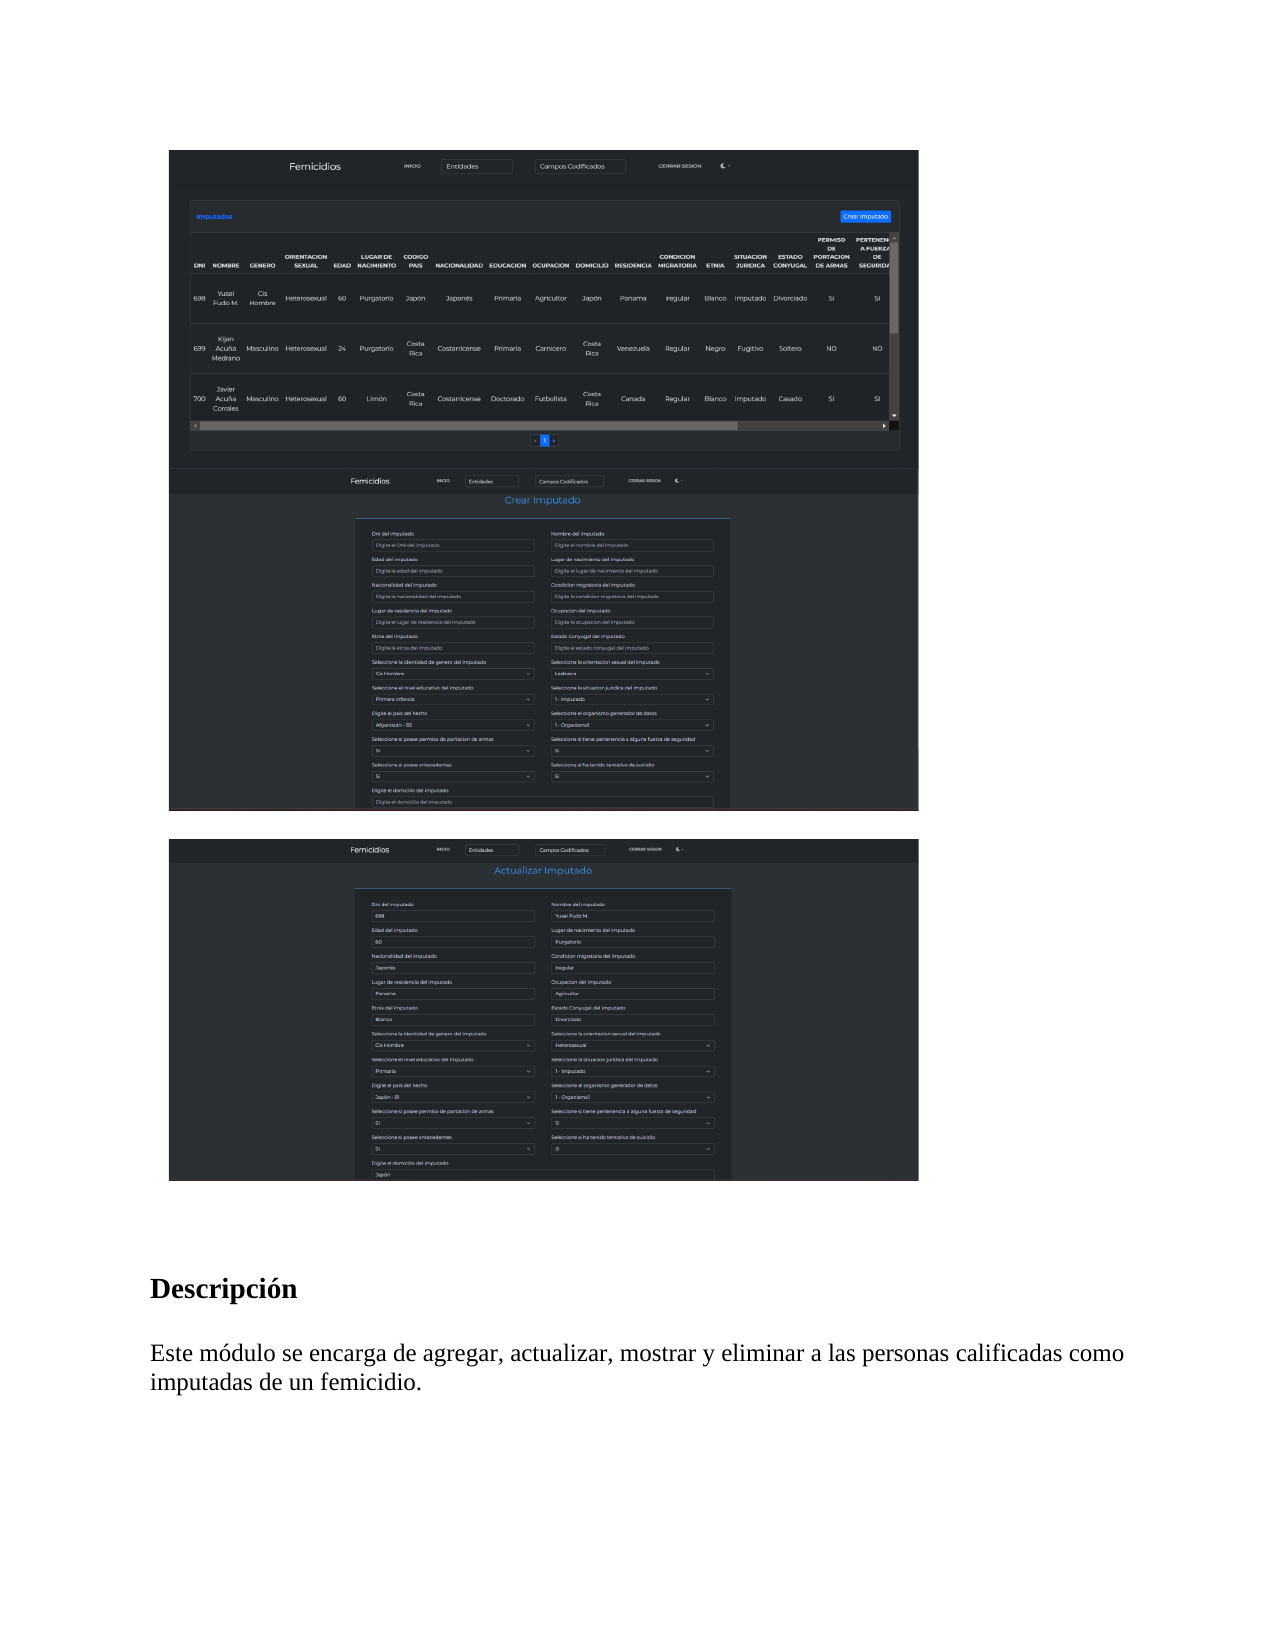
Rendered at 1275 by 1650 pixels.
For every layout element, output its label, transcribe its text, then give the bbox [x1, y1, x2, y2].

text Este módulo se encarga de agregar, actualizar, mostrar y eliminar a las personas calificadas como imputadas de un femicidio. [150, 1338, 1125, 1396]
text Descripción [150, 1271, 1125, 1305]
